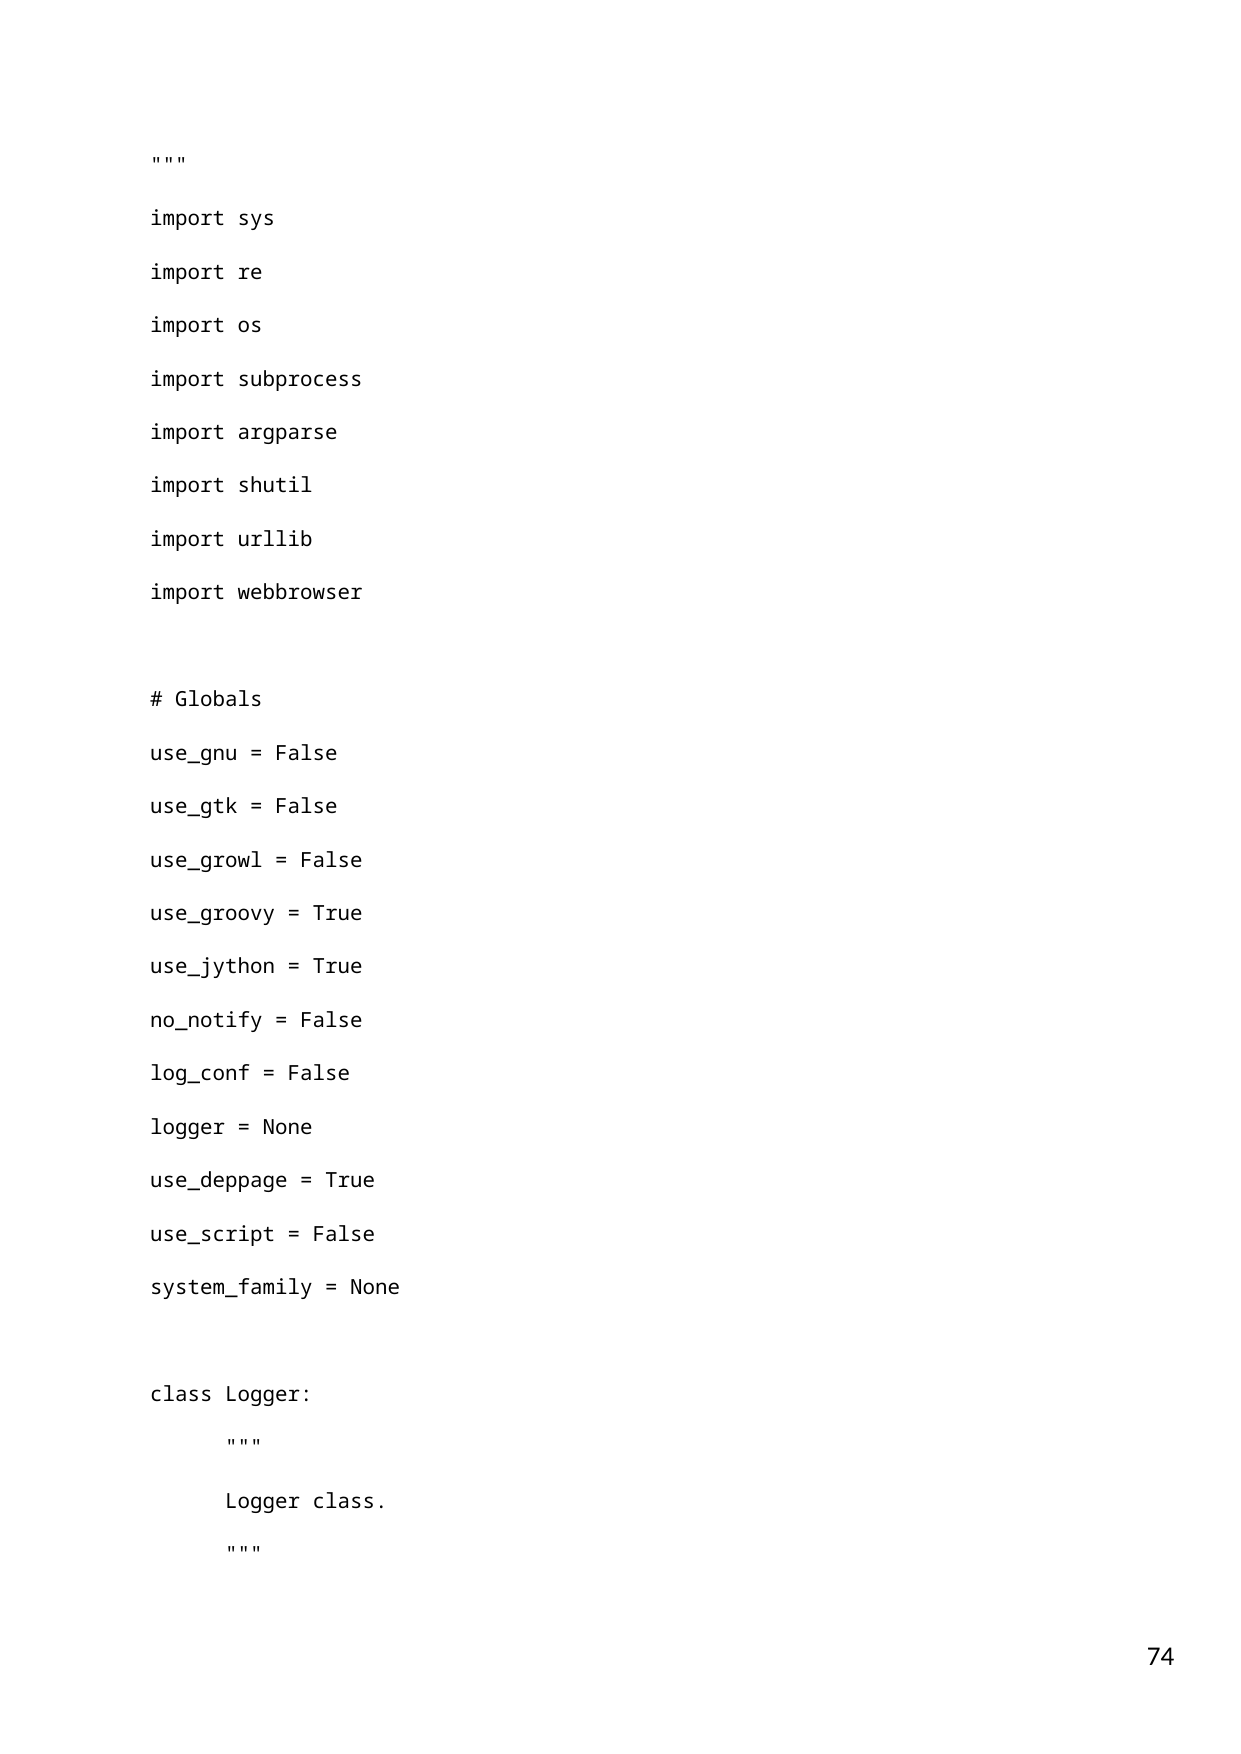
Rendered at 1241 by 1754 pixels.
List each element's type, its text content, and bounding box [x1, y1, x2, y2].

text """ [150, 1539, 1090, 1568]
text """ [150, 150, 1090, 178]
text import shutil [150, 471, 1090, 499]
text import urllib [150, 524, 1090, 552]
text class Logger: [150, 1379, 1090, 1407]
text import webbrowser [150, 577, 1090, 606]
text logger = None [150, 1112, 1090, 1140]
text import sys [150, 203, 1090, 232]
text Logger class. [150, 1486, 1090, 1514]
text """ [150, 1432, 1090, 1461]
text use_groovy = True [150, 898, 1090, 927]
text no_notify = False [150, 1005, 1090, 1033]
text use_jython = True [150, 952, 1090, 980]
text use_growl = False [150, 845, 1090, 873]
text use_gnu = False [150, 738, 1090, 766]
text use_deppage = True [150, 1165, 1090, 1194]
text import subprocess [150, 364, 1090, 392]
text use_script = False [150, 1219, 1090, 1247]
text system_family = None [150, 1272, 1090, 1301]
text # Globals [150, 684, 1090, 713]
text import os [150, 310, 1090, 339]
text import argparse [150, 417, 1090, 446]
text use_gtk = False [150, 791, 1090, 820]
text log_conf = False [150, 1058, 1090, 1087]
text import re [150, 257, 1090, 285]
